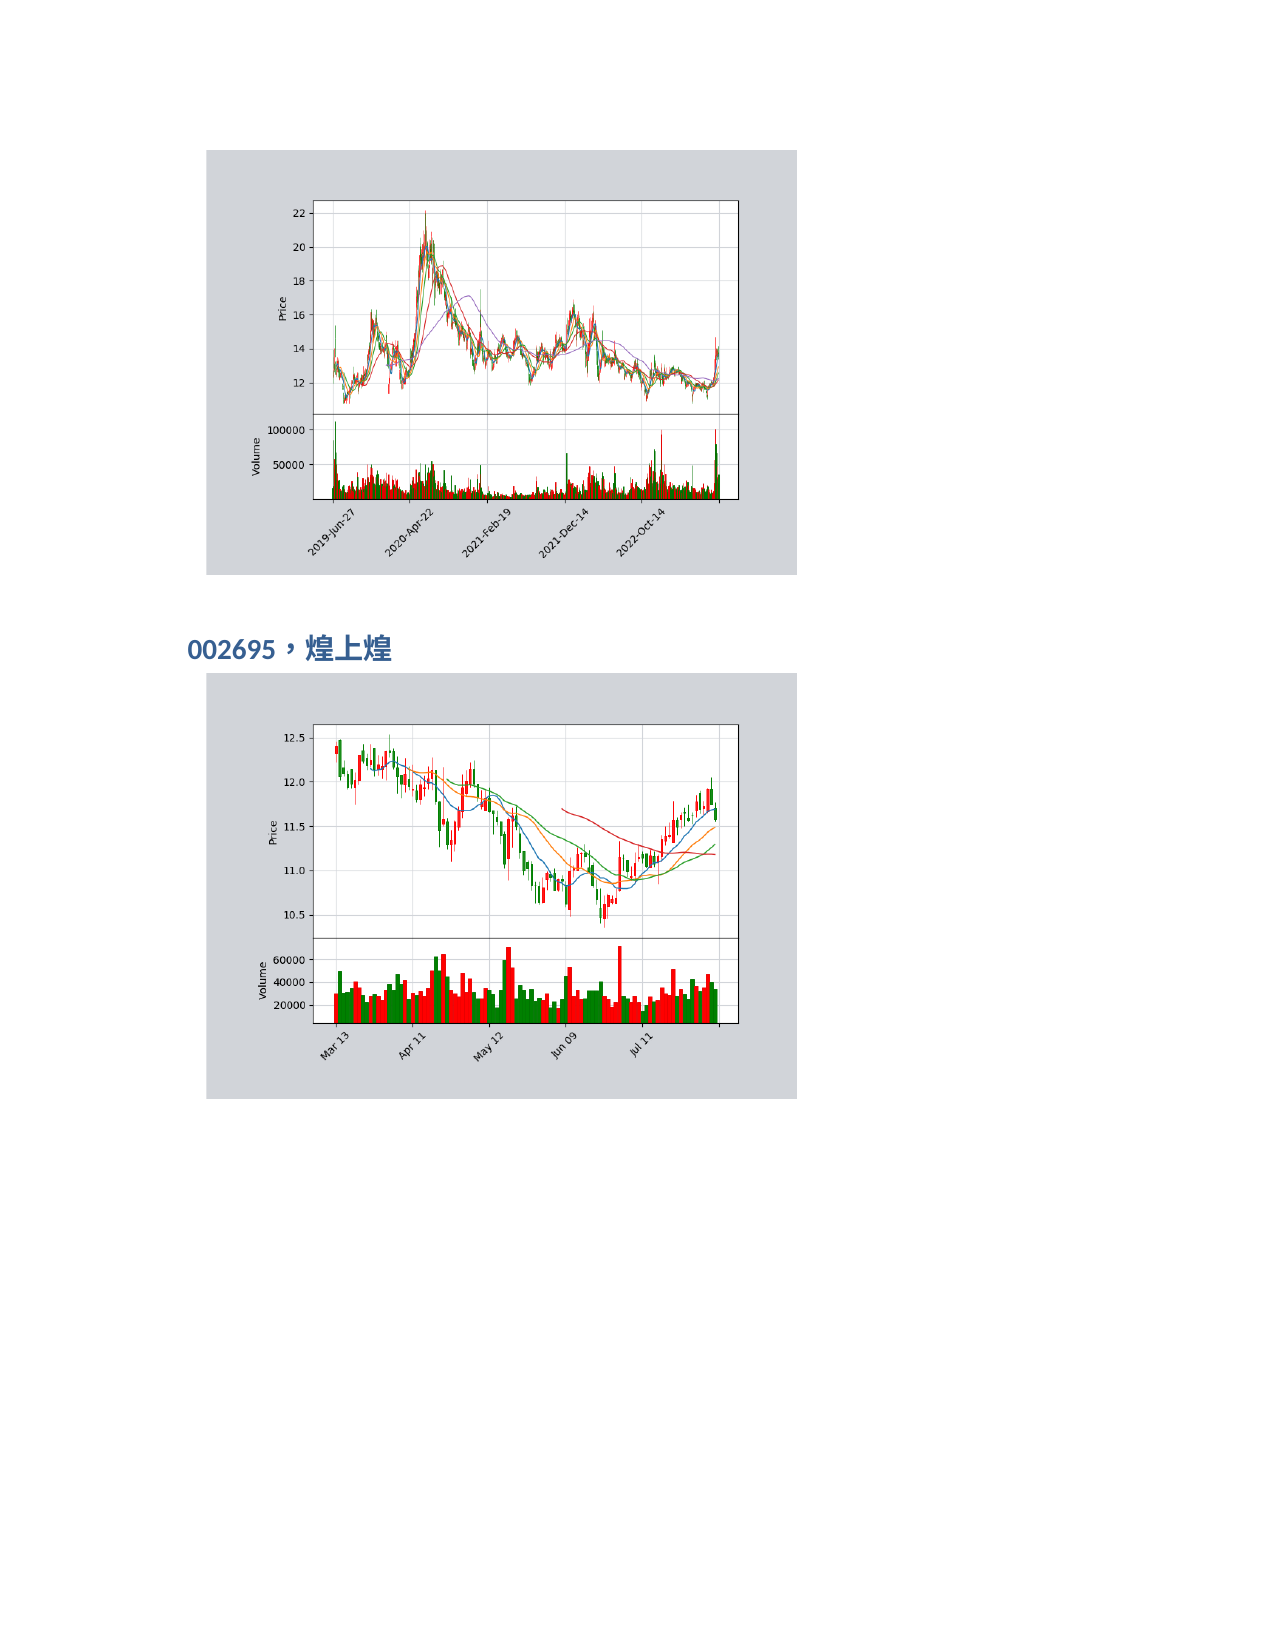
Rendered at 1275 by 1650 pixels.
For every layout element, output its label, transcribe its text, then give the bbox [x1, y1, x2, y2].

picture [206, 673, 797, 1099]
subtitle 002695，煌上煌 [187, 628, 1087, 668]
picture [206, 150, 797, 575]
